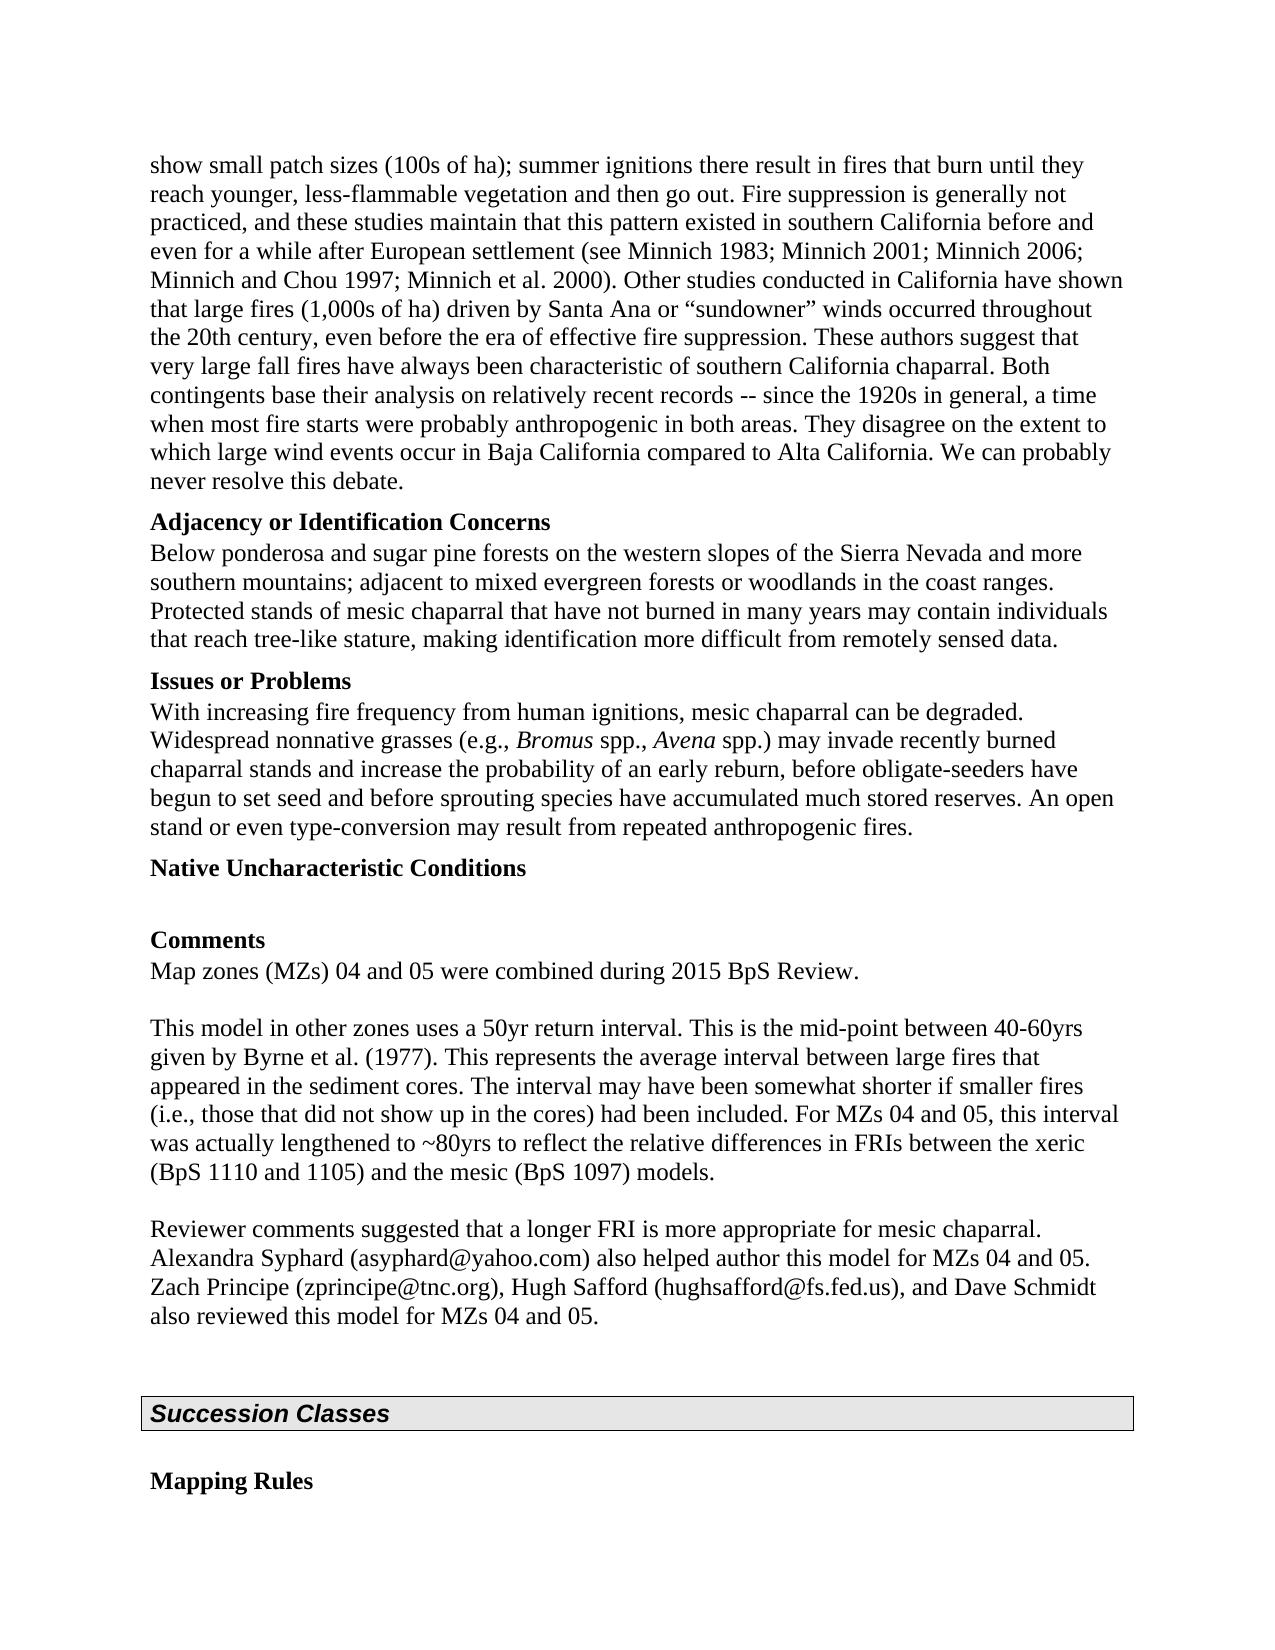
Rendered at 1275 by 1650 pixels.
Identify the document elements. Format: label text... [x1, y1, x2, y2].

text Adjacency or Identification Concerns [150, 507, 1125, 536]
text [150, 150, 1125, 495]
text Comments [150, 925, 1125, 954]
text Below ponderosa and sugar pine forests on the western slopes of the Sierra Nevada and more southern mountains; adjacent to mixed evergreen forests or woodlands in the coast ranges. Protected stands of mesic chaparral that have not burned in many years may contain individuals that reach tree-like stature, making identification more difficult from remotely sensed data. [150, 538, 1125, 653]
text Mapping Rules [150, 1466, 1125, 1494]
text Succession Classes [142, 1397, 1133, 1430]
text Reviewer comments suggested that a longer FRI is more appropriate for mesic chaparral. Alexandra Syphard (asyphard@yahoo.com) also helped author this model for MZs 04 and 05. Zach Principe (zprincipe@tnc.org), Hugh Safford (hughsafford@fs.fed.us), and Dave Schmidt also reviewed this model for MZs 04 and 05. [150, 1214, 1125, 1329]
text This model in other zones uses a 50yr return interval. This is the mid-point between 40-60yrs given by Byrne et al. (1977). This represents the average interval between large fires that appeared in the sediment cores. The interval may have been somewhat shorter if smaller fires (i.e., those that did not show up in the cores) had been included. For MZs 04 and 05, this interval was actually lengthened to ~80yrs to reflect the relative differences in FRIs between the xeric (BpS 1110 and 1105) and the mesic (BpS 1097) models. [150, 1013, 1125, 1186]
text With increasing fire frequency from human ignitions, mesic chaparral can be degraded. Widespread nonnative grasses (e.g., Bromus spp., Avena spp.) may invade recently burned chaparral stands and increase the probability of an early reburn, before obligate-seeders have begun to set seed and before sprouting species have accumulated much stored reserves. An open stand or even type-conversion may result from repeated anthropogenic fires. [150, 697, 1125, 840]
text Issues or Problems [150, 666, 1125, 694]
text Map zones (MZs) 04 and 05 were combined during 2015 BpS Review. [150, 956, 1125, 984]
text Native Uncharacteristic Conditions [150, 853, 1125, 882]
